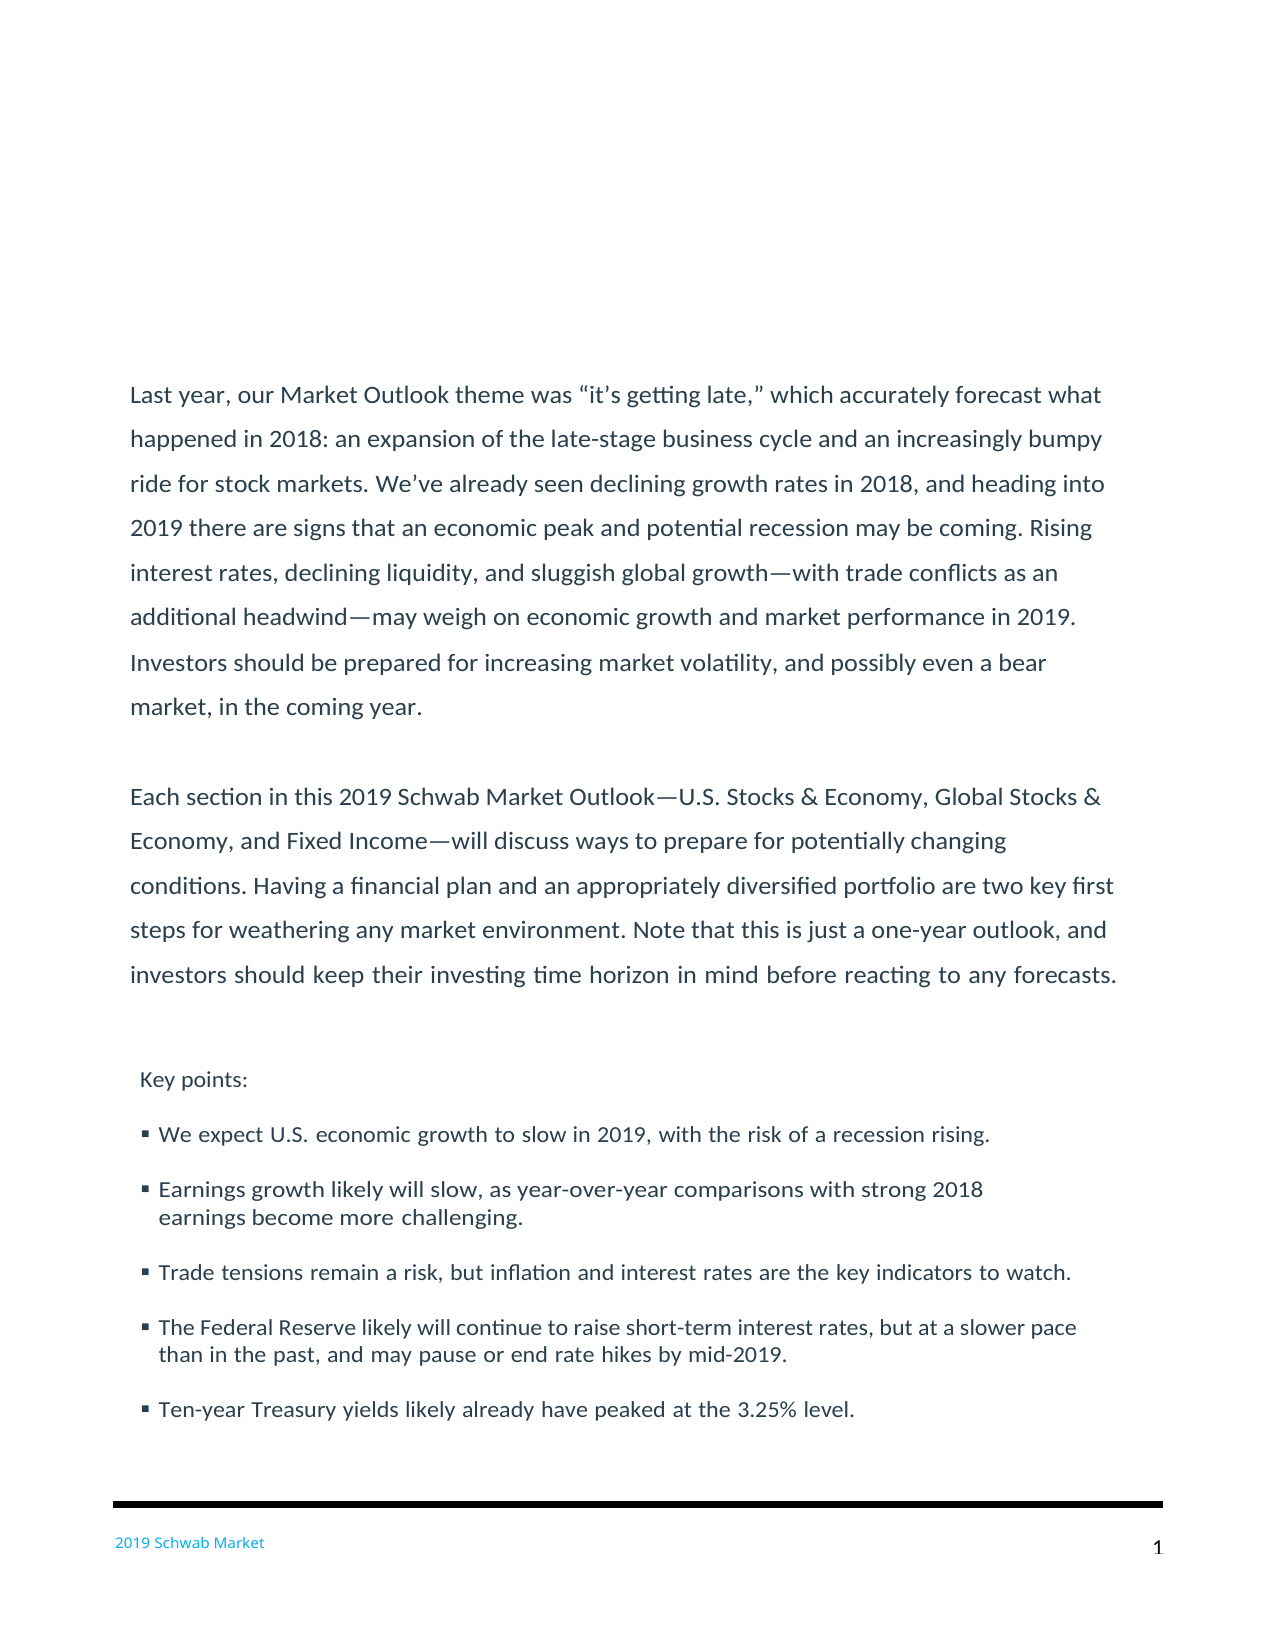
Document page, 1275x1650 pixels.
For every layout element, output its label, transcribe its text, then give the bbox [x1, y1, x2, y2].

list Ten-year Treasury yields likely already have peaked at the 3.25% level. [140, 1396, 1177, 1424]
list Trade tensions remain a risk, but inflation and interest rates are the key indicators to watch. [140, 1258, 1177, 1286]
list The Federal Reserve likely will continue to raise short-term interest rates, but at a slower pace than in the past, and may pause or end rate hikes by mid-2019. [140, 1313, 1103, 1368]
text Each section in this 2019 Schwab Market Outlook—U.S. Stocks & Economy, Global Stocks & Economy, and Fixed Income—will discuss ways to prepare for potentially changing conditions. Having a financial plan and an appropriately diversified portfolio are two key first steps for weathering any market environment. Note that this is just a one-year outlook, and investors should keep their investing time horizon in mind before reacting to any forecasts. [130, 781, 1126, 989]
text Investors should be prepared for increasing market volatility, and possibly even a bear market, in the coming year. [130, 647, 1126, 722]
subtitle Last year, our Market Outlook theme was “it’s getting late,” which accurately forecast what happened in 2018: an expansion of the late-stage business cycle and an increasingly bumpy ride for stock markets. We’ve already seen declining growth rates in 2018, and heading into 2019 there are signs that an economic peak and potential recession may be coming. Rising interest rates, declining liquidity, and sluggish global growth—with trade conflicts as an additional headwind—may weigh on economic growth and market performance in 2019. [130, 379, 1126, 632]
list We expect U.S. economic growth to slow in 2019, with the risk of a recession rising. [140, 1121, 1177, 1148]
list Earnings growth likely will slow, as year-over-year comparisons with strong 2018 earnings become more challenging. [140, 1176, 1062, 1231]
text Key points: [140, 1066, 1177, 1093]
